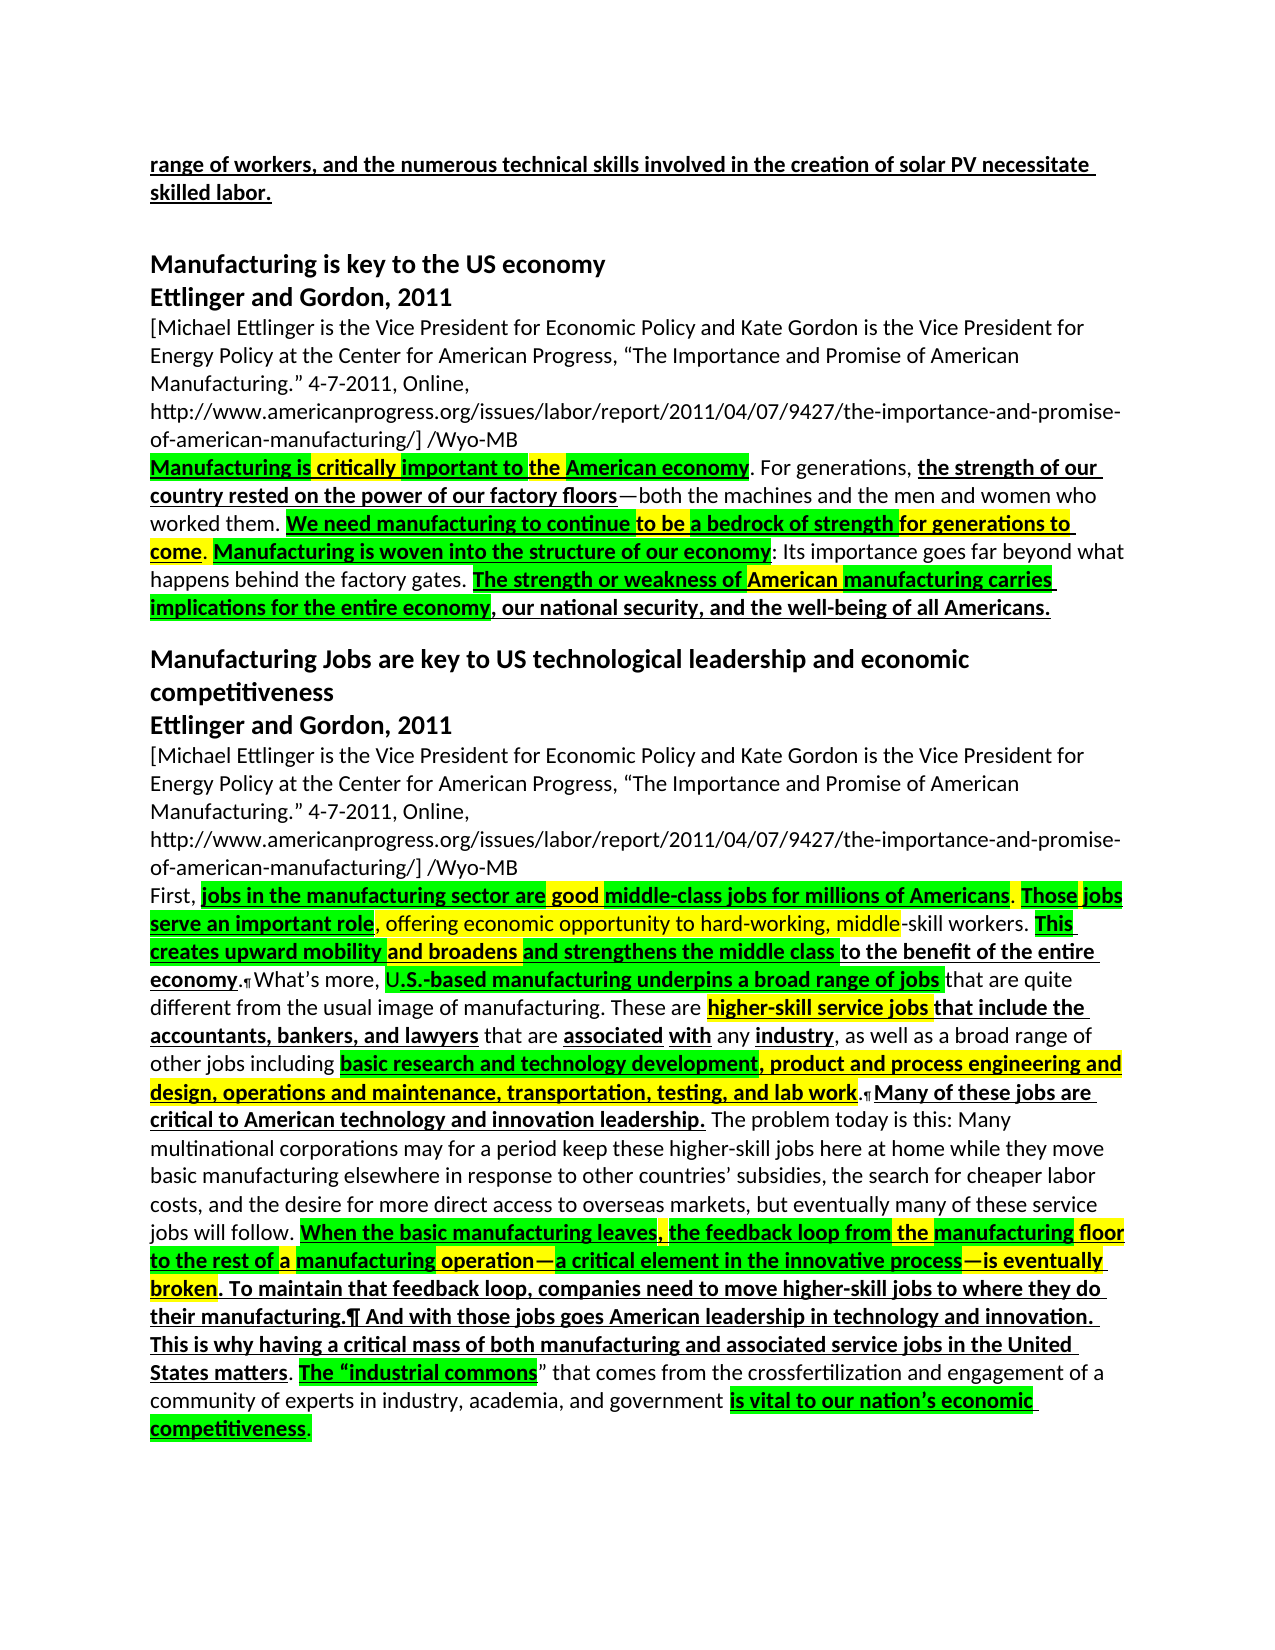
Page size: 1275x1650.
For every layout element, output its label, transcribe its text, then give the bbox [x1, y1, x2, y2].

text First, jobs in the manufacturing sector are good middle-class jobs for millions of Americans. Those jobs serve an important role, offering economic opportunity to hard-working, middle-skill workers. This creates upward mobility and broadens and strengthens the middle class to the benefit of the entire economy.¶ What’s more, U.S.-based manufacturing underpins a broad range of jobs that are quite different from the usual image of manufacturing. These are higher-skill service jobs that include the accountants, bankers, and lawyers that are associated with any industry, as well as a broad range of other jobs including basic research and technology development, product and process engineering and design, operations and maintenance, transportation, testing, and lab work.¶ Many of these jobs are critical to American technology and innovation leadership. The problem today is this: Many multinational corporations may for a period keep these higher-skill jobs here at home while they move basic manufacturing elsewhere in response to other countries’ subsidies, the search for cheaper labor costs, and the desire for more direct access to overseas markets, but eventually many of these service jobs will follow. When the basic manufacturing leaves, the feedback loop from the manufacturing floor to the rest of a manufacturing operation—a critical element in the innovative process—is eventually broken. To maintain that feedback loop, companies need to move higher-skill jobs to where they do their manufacturing.¶ And with those jobs goes American leadership in technology and innovation. This is why having a critical mass of both manufacturing and associated service jobs in the United States matters. The “industrial commons” that comes from the crossfertilization and engagement of a community of experts in industry, academia, and government is vital to our nation’s economic competitiveness. [150, 881, 1125, 1246]
text Ettlinger and Gordon, 2011 [150, 280, 1125, 313]
text [Michael Ettlinger is the Vice President for Economic Policy and Kate Gordon is the Vice President for Energy Policy at the Center for American Progress, “The Importance and Promise of American Manufacturing.” 4-7-2011, Online, http://www.americanprogress.org/issues/labor/report/2011/04/07/9427/the-importance-and-promise-of-american-manufacturing/] /Wyo-MB [150, 741, 1125, 881]
text Manufacturing Jobs are key to US technological leadership and economic competitiveness [150, 642, 1125, 708]
text First, jobs in the manufacturing sector are good middle-class jobs for millions of Americans. Those jobs serve an important role, offering economic opportunity to hard-working, middle-skill workers. This creates upward mobility and broadens and strengthens the middle class to the benefit of the entire economy.¶ What’s more, U.S.-based manufacturing underpins a broad range of jobs that are quite different from the usual image of manufacturing. These are higher-skill service jobs that include the accountants, bankers, and lawyers that are associated with any industry, as well as a broad range of other jobs including basic research and technology development, product and process engineering and design, operations and maintenance, transportation, testing, and lab work.¶ Many of these jobs are critical to American technology and innovation leadership. The problem today is this: Many multinational corporations may for a period keep these higher-skill jobs here at home while they move basic manufacturing elsewhere in response to other countries’ subsidies, the search for cheaper labor costs, and the desire for more direct access to overseas markets, but eventually many of these service jobs will follow. When the basic manufacturing leaves, the feedback loop from the manufacturing floor to the rest of a manufacturing operation—a critical element in the innovative process—is eventually broken. To maintain that feedback loop, companies need to move higher-skill jobs to where they do their manufacturing.¶ And with those jobs goes American leadership in technology and innovation. This is why having a critical mass of both manufacturing and associated service jobs in the United States matters. The “industrial commons” that comes from the crossfertilization and engagement of a community of experts in industry, academia, and government is vital to our nation’s economic competitiveness. [150, 1243, 1125, 1442]
text Manufacturing is critically important to the American economy. For generations, the strength of our country rested on the power of our factory floors—both the machines and the men and women who worked them. We need manufacturing to continue to be a bedrock of strength for generations to come. Manufacturing is woven into the structure of our economy: Its importance goes far beyond what happens behind the factory gates. The strength or weakness of American manufacturing carries implications for the entire economy, our national security, and the well-being of all Americans. [150, 453, 1125, 621]
text [Michael Ettlinger is the Vice President for Economic Policy and Kate Gordon is the Vice President for Energy Policy at the Center for American Progress, “The Importance and Promise of American Manufacturing.” 4-7-2011, Online, http://www.americanprogress.org/issues/labor/report/2011/04/07/9427/the-importance-and-promise-of-american-manufacturing/] /Wyo-MB [150, 313, 1125, 453]
text Ettlinger and Gordon, 2011 [150, 708, 1125, 741]
text Manufacturing is key to the US economy [150, 247, 1125, 280]
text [150, 150, 1125, 206]
